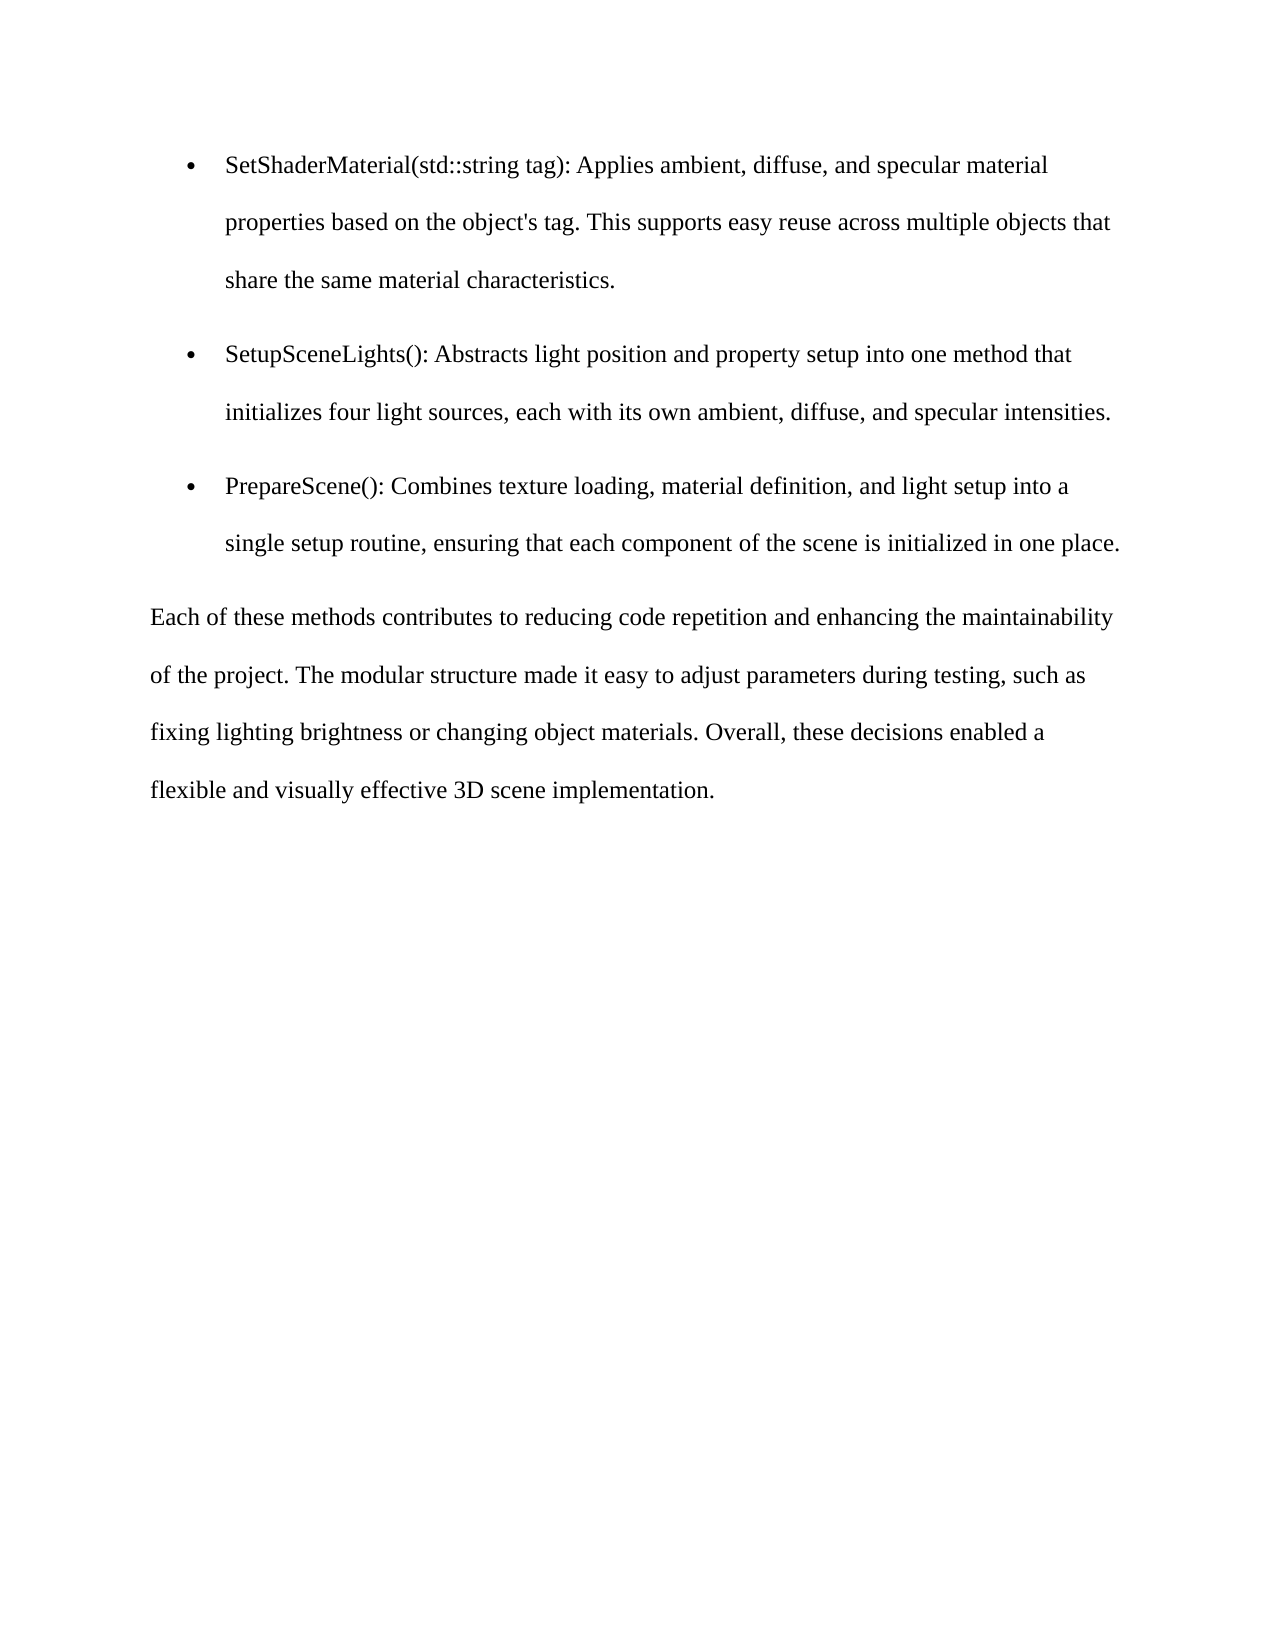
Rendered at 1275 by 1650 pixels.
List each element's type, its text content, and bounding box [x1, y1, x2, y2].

list PrepareScene(): Combines texture loading, material definition, and light setup into a single setup routine, ensuring that each component of the scene is initialized in one place. [187, 471, 1125, 557]
list SetShaderMaterial(std::string tag): Applies ambient, diffuse, and specular material properties based on the object's tag. This supports easy reuse across multiple objects that share the same material characteristics. [187, 150, 1125, 294]
text Each of these methods contributes to reducing code repetition and enhancing the maintainability of the project. The modular structure made it easy to adjust parameters during testing, such as fixing lighting brightness or changing object materials. Overall, these decisions enabled a flexible and visually effective 3D scene implementation. [150, 602, 1125, 804]
list SetupSceneLights(): Abstracts light position and property setup into one method that initializes four light sources, each with its own ambient, diffuse, and specular intensities. [187, 339, 1125, 425]
